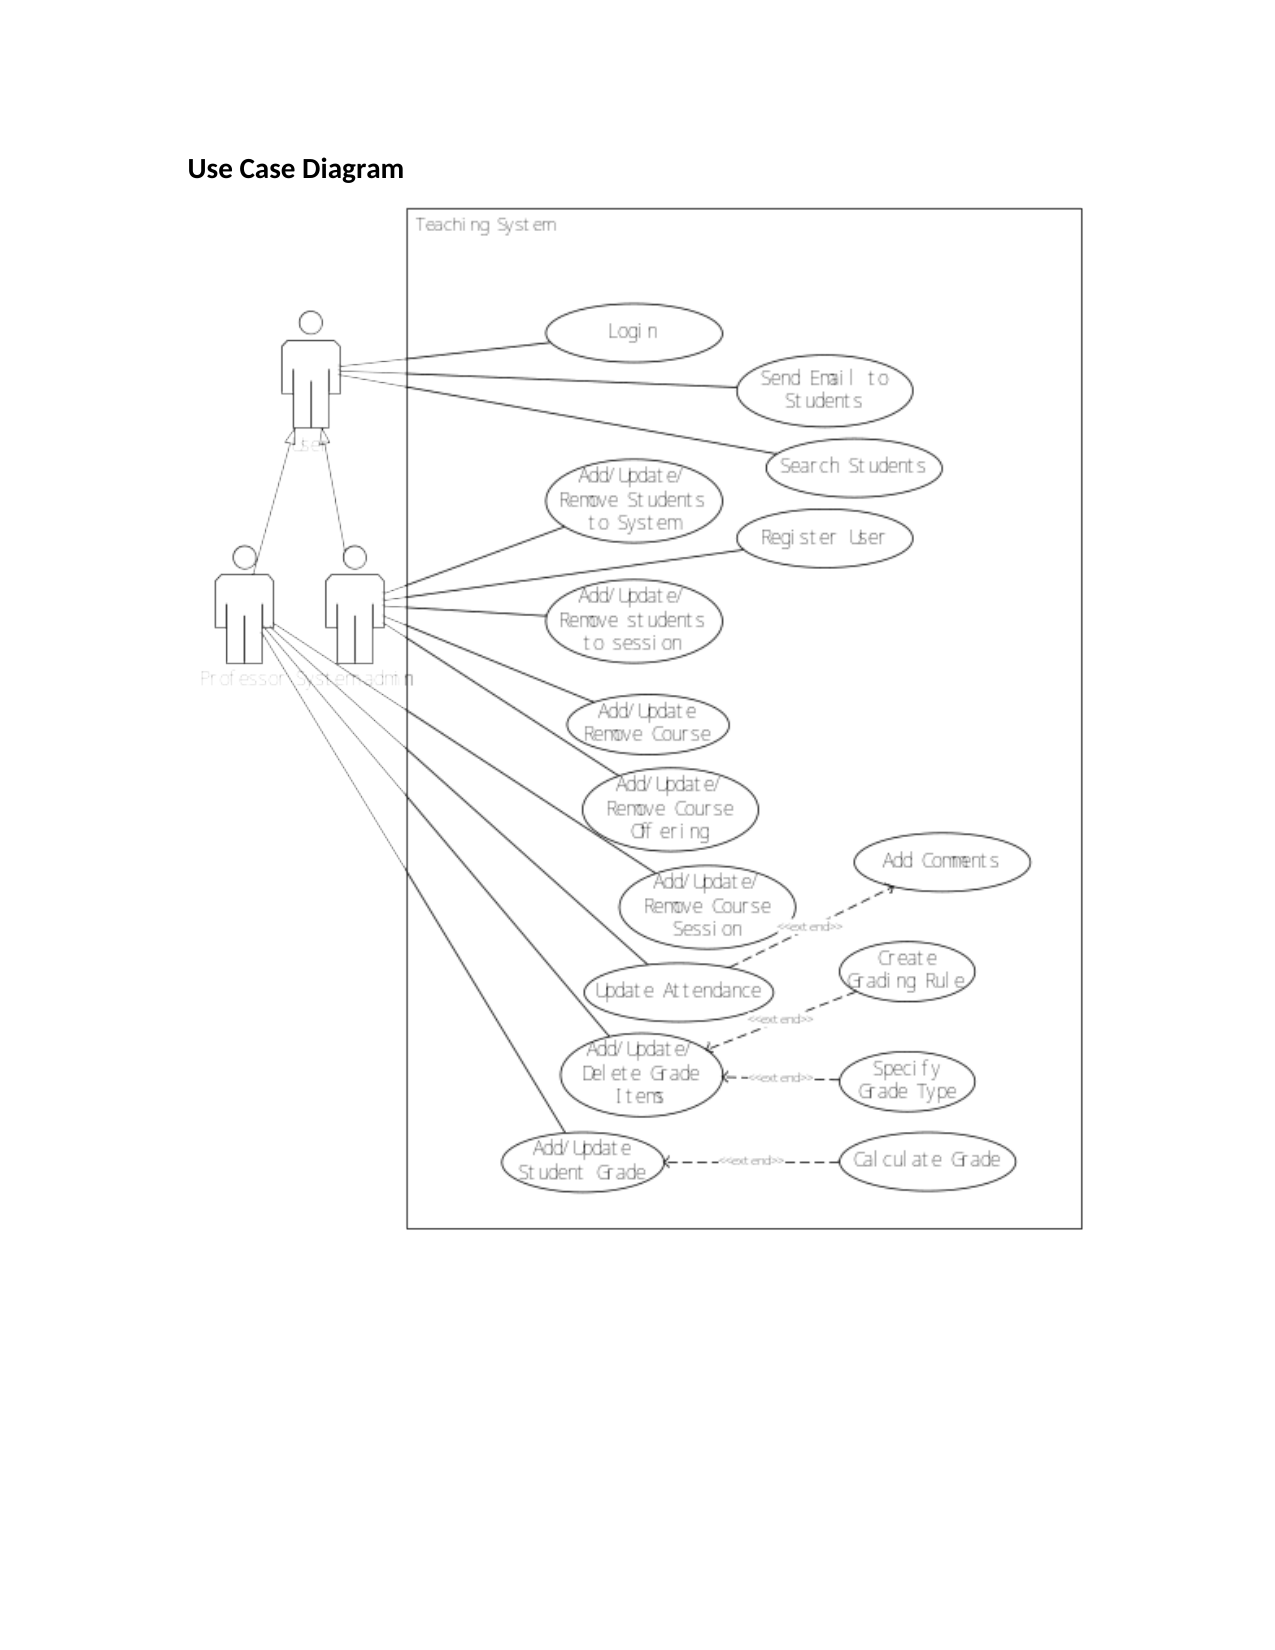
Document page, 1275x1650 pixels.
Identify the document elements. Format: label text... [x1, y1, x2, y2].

text Use Case Diagram [187, 150, 1087, 186]
